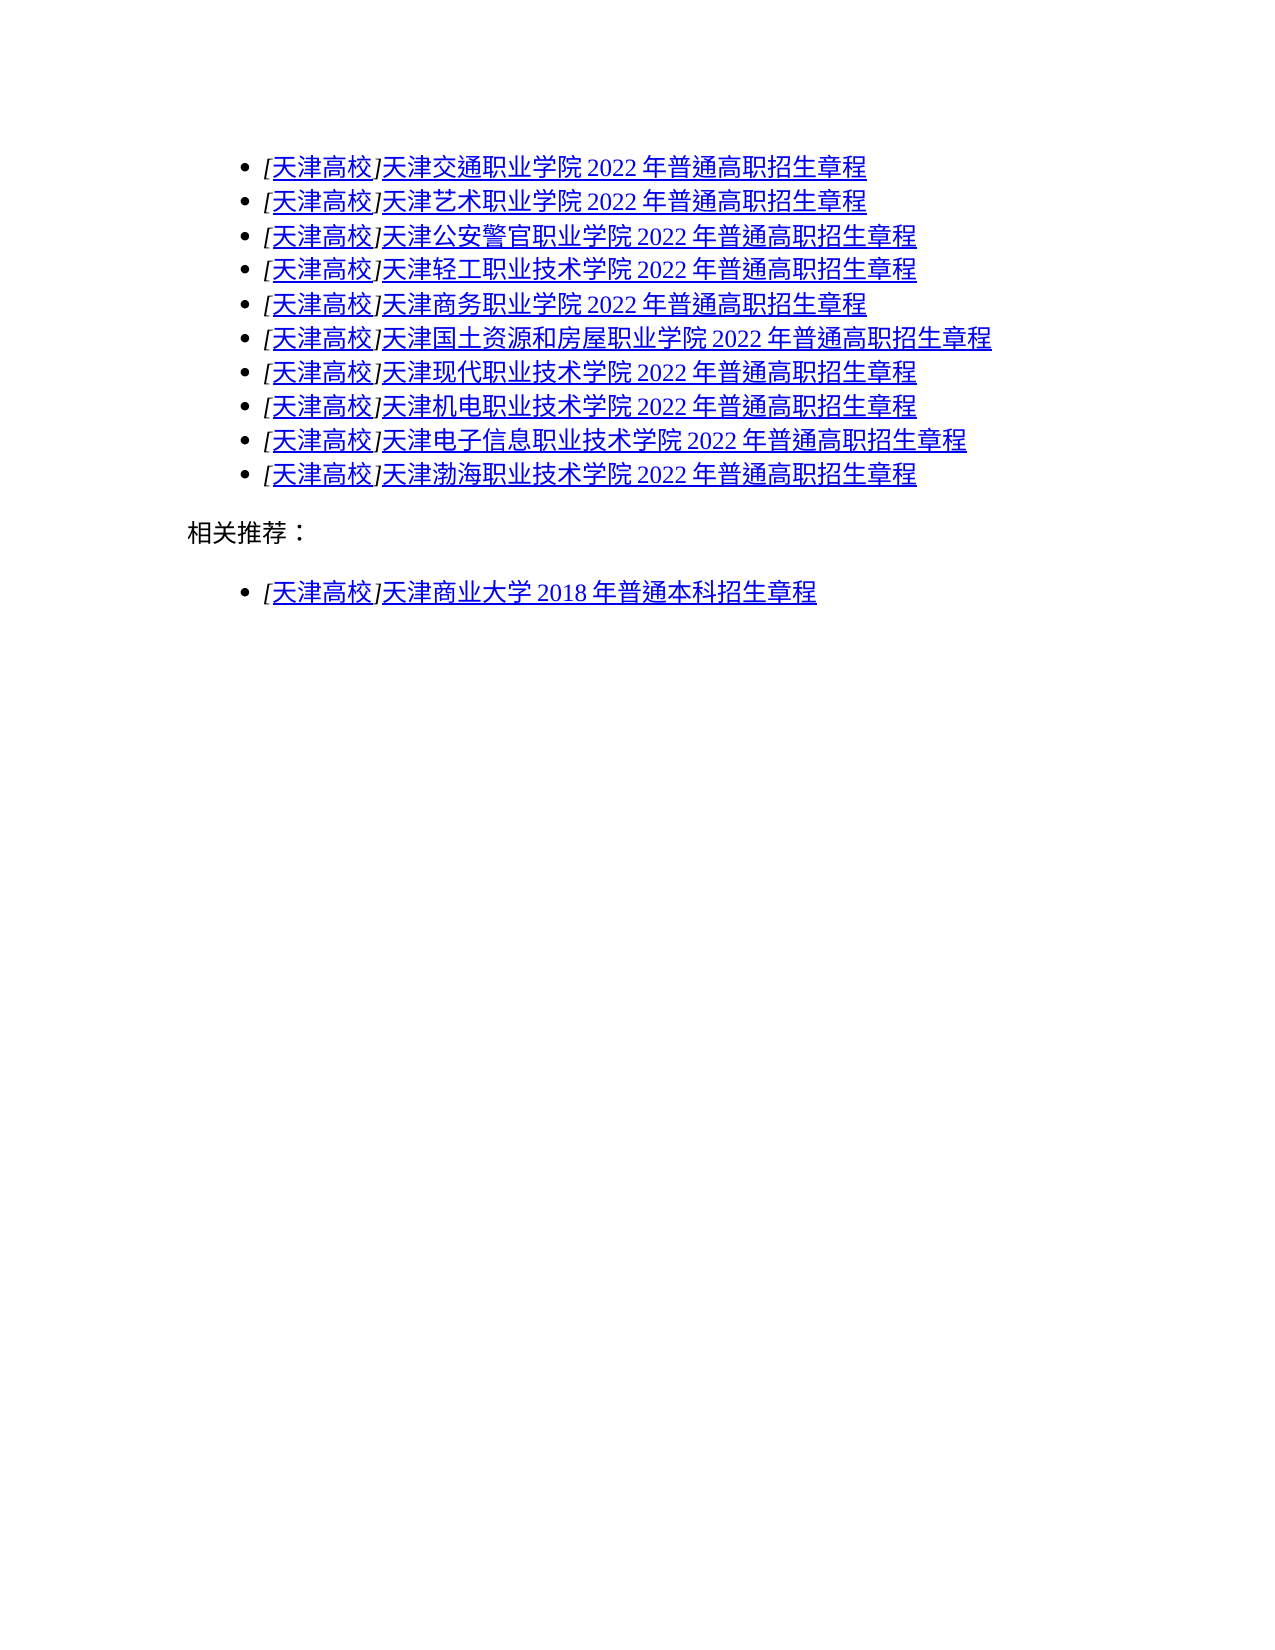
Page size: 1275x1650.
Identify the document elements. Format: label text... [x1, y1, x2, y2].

list [天津高校]天津商业大学2018年普通本科招生章程 [241, 575, 1087, 609]
list [天津高校]天津公安警官职业学院2022年普通高职招生章程 [241, 218, 1087, 252]
list [天津高校]天津渤海职业技术学院2022年普通高职招生章程 [241, 457, 1087, 491]
list [天津高校]天津艺术职业学院2022年普通高职招生章程 [241, 184, 1087, 218]
list [天津高校]天津商务职业学院2022年普通高职招生章程 [241, 286, 1087, 320]
text 相关推荐： [187, 516, 1087, 550]
list [天津高校]天津轻工职业技术学院2022年普通高职招生章程 [241, 252, 1087, 286]
list [天津高校]天津国土资源和房屋职业学院2022年普通高职招生章程 [241, 320, 1087, 354]
list [天津高校]天津电子信息职业技术学院2022年普通高职招生章程 [241, 422, 1087, 457]
list [天津高校]天津机电职业技术学院2022年普通高职招生章程 [241, 388, 1087, 422]
list [天津高校]天津现代职业技术学院2022年普通高职招生章程 [241, 354, 1087, 388]
list [天津高校]天津交通职业学院2022年普通高职招生章程 [241, 150, 1087, 184]
